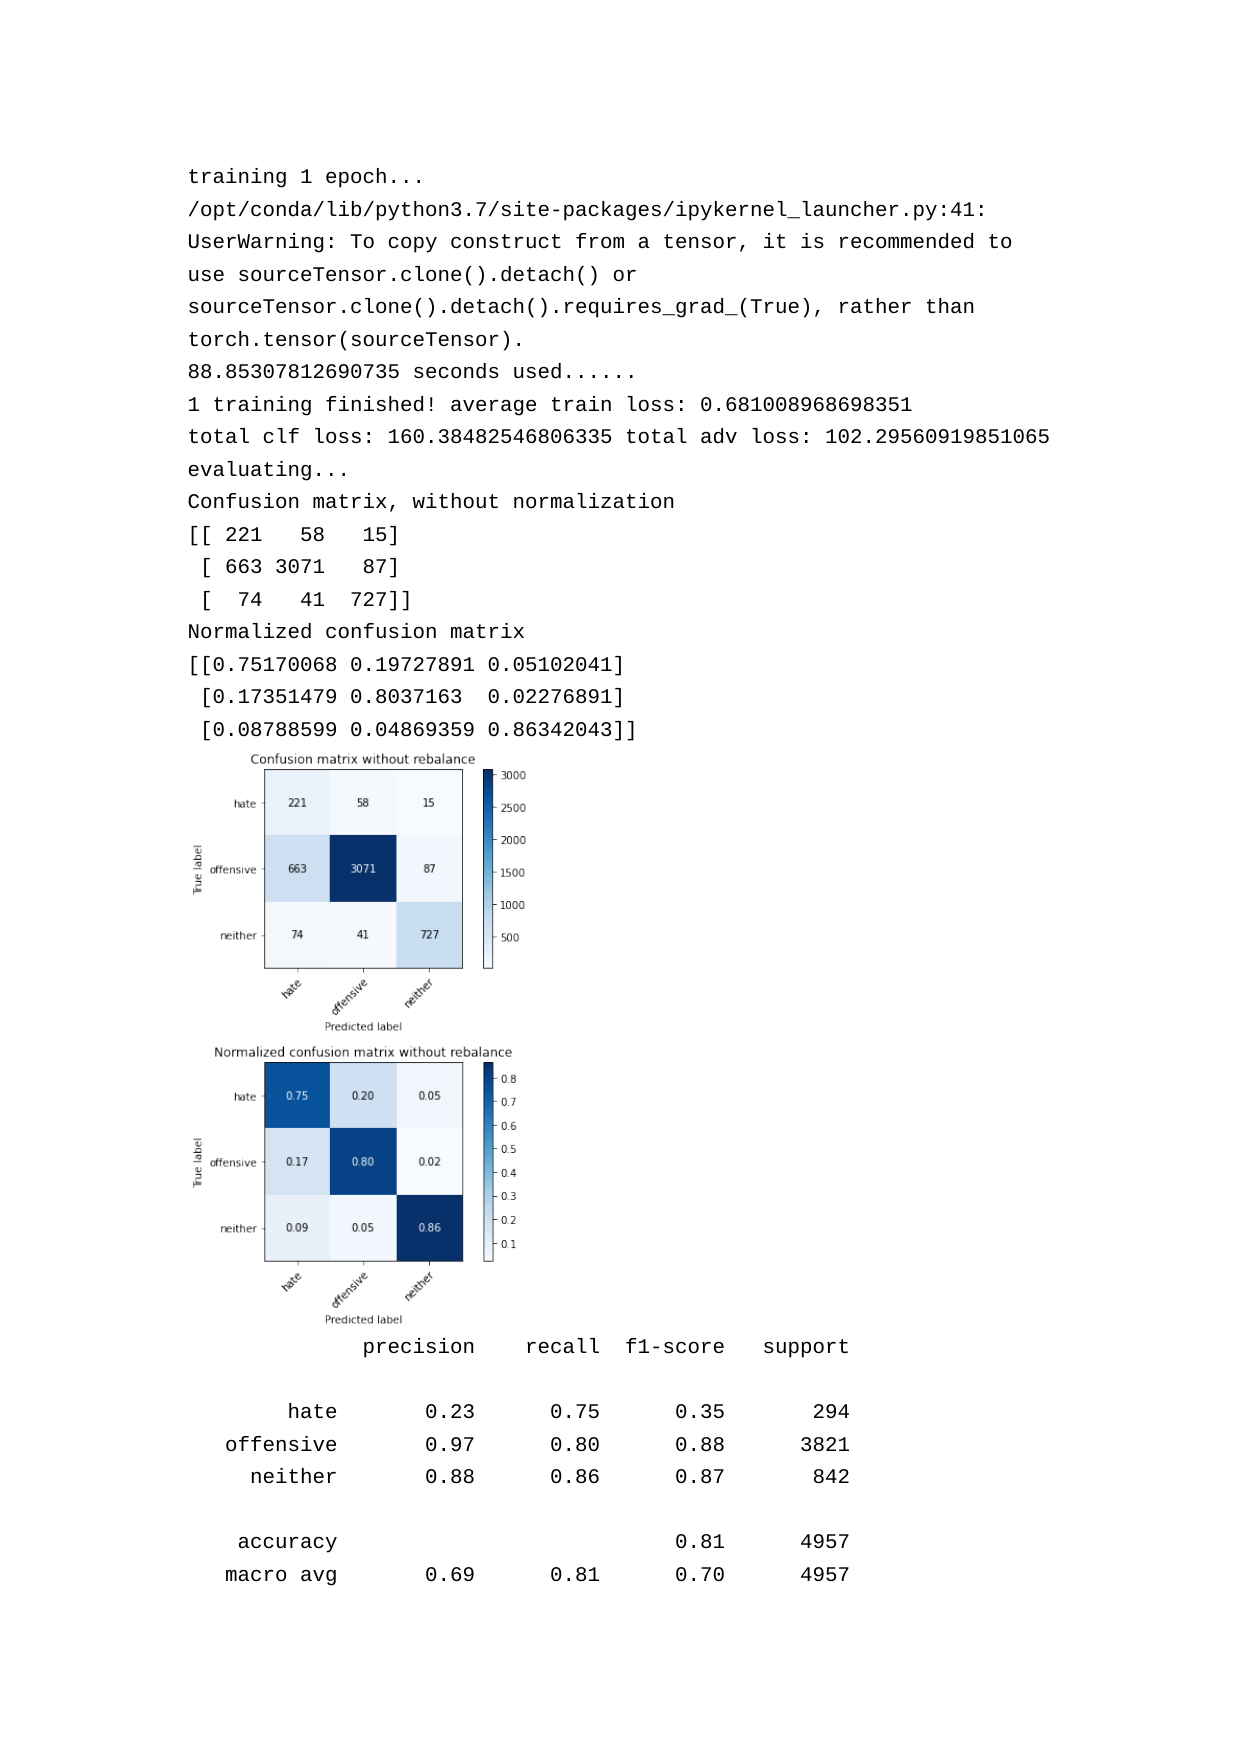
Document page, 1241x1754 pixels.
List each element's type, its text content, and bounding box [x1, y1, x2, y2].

text training 1 epoch... [187, 162, 1053, 194]
text [[ 221 58 15] [187, 519, 1053, 552]
text /opt/conda/lib/python3.7/site-packages/ipykernel_launcher.py:41: UserWarning: To copy construct from a tensor, it is recommended to use sourceTensor.clone().detach() or sourceTensor.clone().detach().requires_grad_(True), rather than torch.tensor(sourceTensor). [187, 194, 1053, 357]
text precision recall f1-score support [187, 1332, 1053, 1364]
text [ 663 3071 87] [187, 552, 1053, 584]
text evaluating... [187, 454, 1053, 487]
text Confusion matrix, without normalization [187, 487, 1053, 519]
text Normalized confusion matrix [187, 617, 1053, 649]
text [[0.75170068 0.19727891 0.05102041] [187, 649, 1053, 682]
text [0.08788599 0.04869359 0.86342043]] [187, 714, 1053, 747]
text accuracy 0.81 4957 [187, 1527, 1053, 1559]
text macro avg 0.69 0.81 0.70 4957 [187, 1559, 1053, 1592]
text hate 0.23 0.75 0.35 294 [187, 1397, 1053, 1429]
text offensive 0.97 0.80 0.88 3821 [187, 1429, 1053, 1462]
text 88.85307812690735 seconds used...... [187, 357, 1053, 389]
text neither 0.88 0.86 0.87 842 [187, 1462, 1053, 1494]
text total clf loss: 160.38482546806335 total adv loss: 102.29560919851065 [187, 422, 1053, 454]
text [0.17351479 0.8037163 0.02276891] [187, 682, 1053, 714]
picture [187, 747, 533, 1332]
text 1 training finished! average train loss: 0.681008968698351 [187, 389, 1053, 422]
text [ 74 41 727]] [187, 584, 1053, 617]
